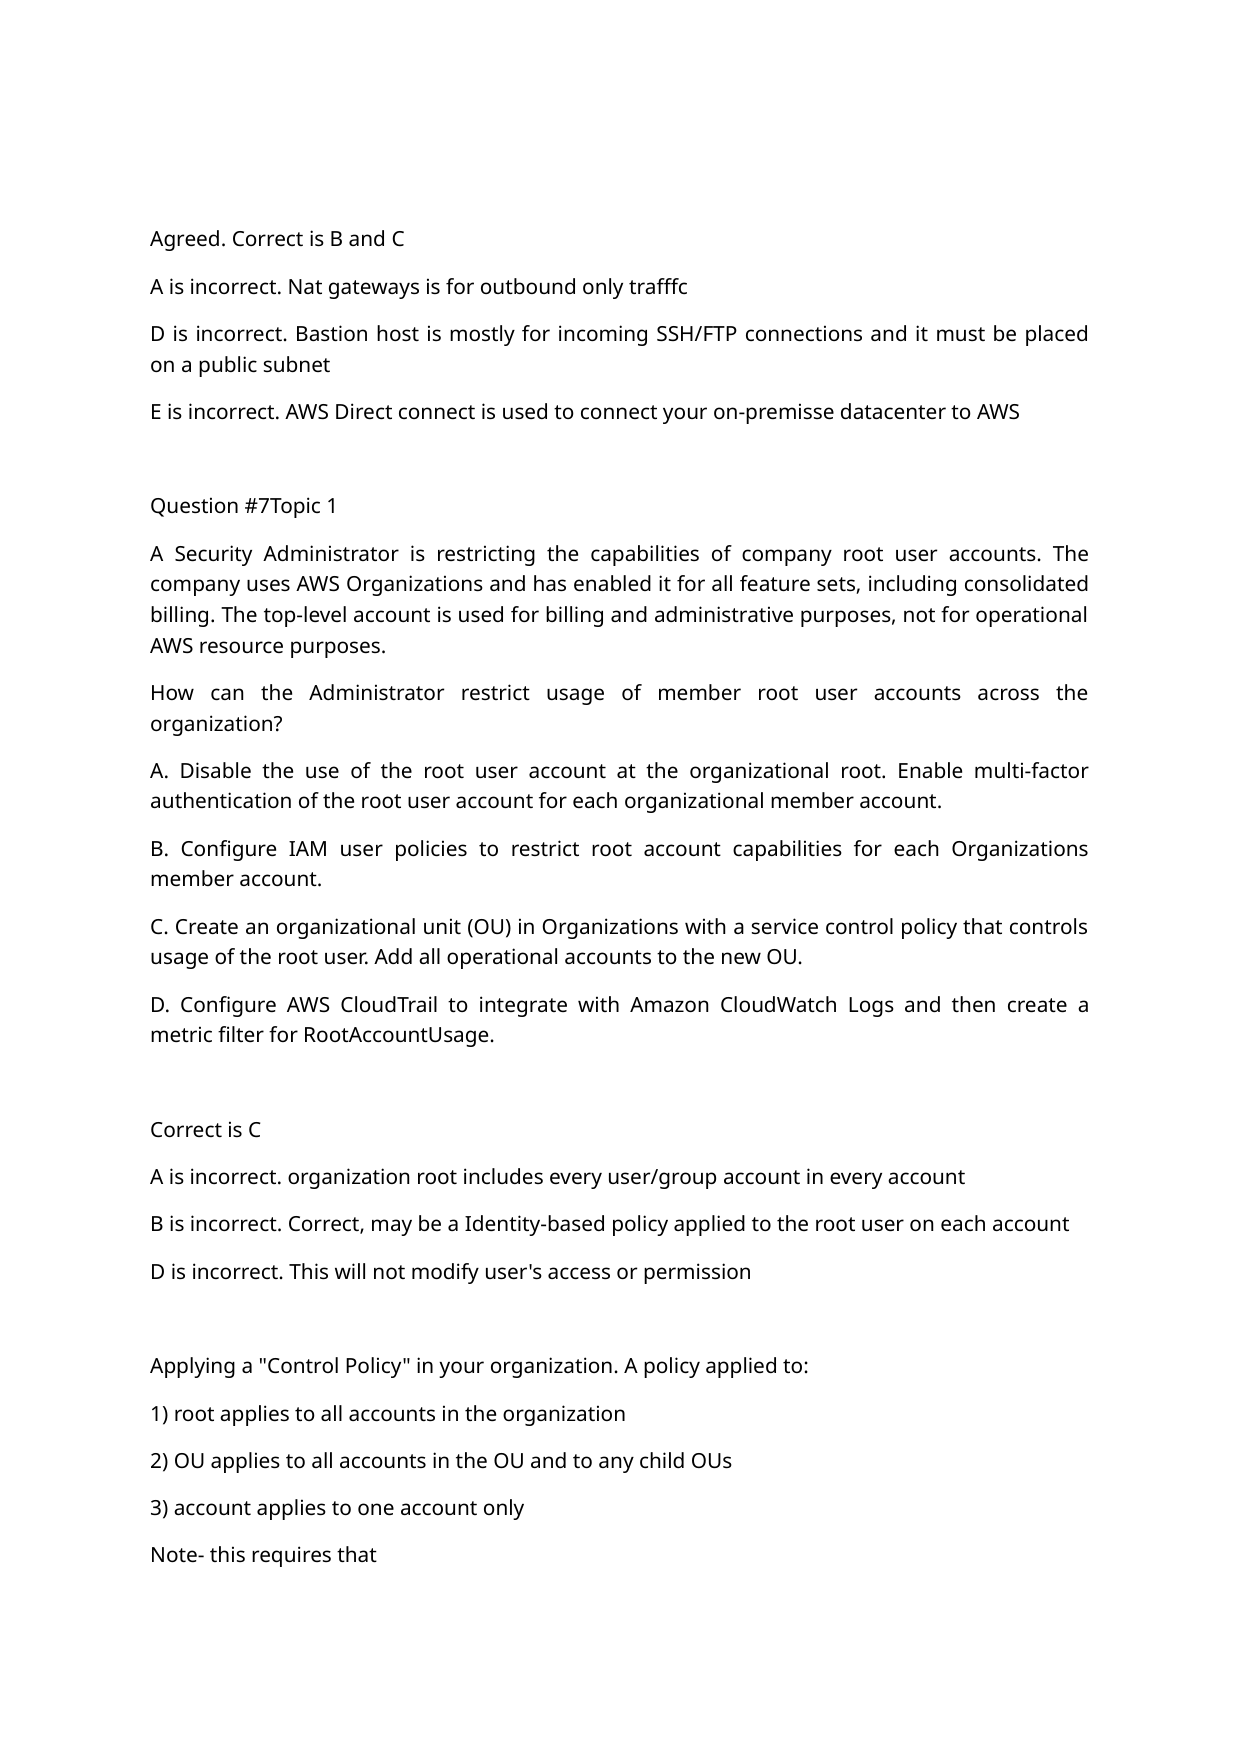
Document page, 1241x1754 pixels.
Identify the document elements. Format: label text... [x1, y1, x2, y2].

text A is incorrect. organization root includes every user/group account in every account [150, 1162, 1090, 1191]
text A is incorrect. Nat gateways is for outbound only trafffc [150, 272, 1090, 300]
text How can the Administrator restrict usage of member root user accounts across the organization? [150, 678, 1090, 737]
text Question #7Topic 1 [150, 492, 1090, 520]
text B. Configure IAM user policies to restrict root account capabilities for each Organizations member account. [150, 834, 1090, 893]
text E is incorrect. AWS Direct connect is used to connect your on-premisse datacenter to AWS [150, 397, 1090, 425]
text Correct is C [150, 1115, 1090, 1143]
text C. Create an organizational unit (OU) in Organizations with a service control policy that controls usage of the root user. Add all operational accounts to the new OU. [150, 912, 1090, 971]
text 1) root applies to all accounts in the organization [150, 1399, 1090, 1427]
text D is incorrect. Bastion host is mostly for incoming SSH/FTP connections and it must be placed on a public subnet [150, 319, 1090, 378]
text Note- this requires that [150, 1541, 1090, 1569]
text A Security Administrator is restricting the capabilities of company root user accounts. The company uses AWS Organizations and has enabled it for all feature sets, including consolidated billing. The top-level account is used for billing and administrative purposes, not for operational AWS resource purposes. [150, 539, 1090, 659]
text Agreed. Correct is B and C [150, 224, 1090, 253]
text B is incorrect. Correct, may be a Identity-based policy applied to the root user on each account [150, 1209, 1090, 1238]
text Applying a "Control Policy" in your organization. A policy applied to: [150, 1351, 1090, 1380]
text D is incorrect. This will not modify user's access or permission [150, 1257, 1090, 1285]
text A. Disable the use of the root user account at the organizational root. Enable multi-factor authentication of the root user account for each organizational member account. [150, 756, 1090, 815]
text 3) account applies to one account only [150, 1493, 1090, 1522]
text D. Configure AWS CloudTrail to integrate with Amazon CloudWatch Logs and then create a metric filter for RootAccountUsage. [150, 990, 1090, 1049]
text 2) OU applies to all accounts in the OU and to any child OUs [150, 1446, 1090, 1474]
